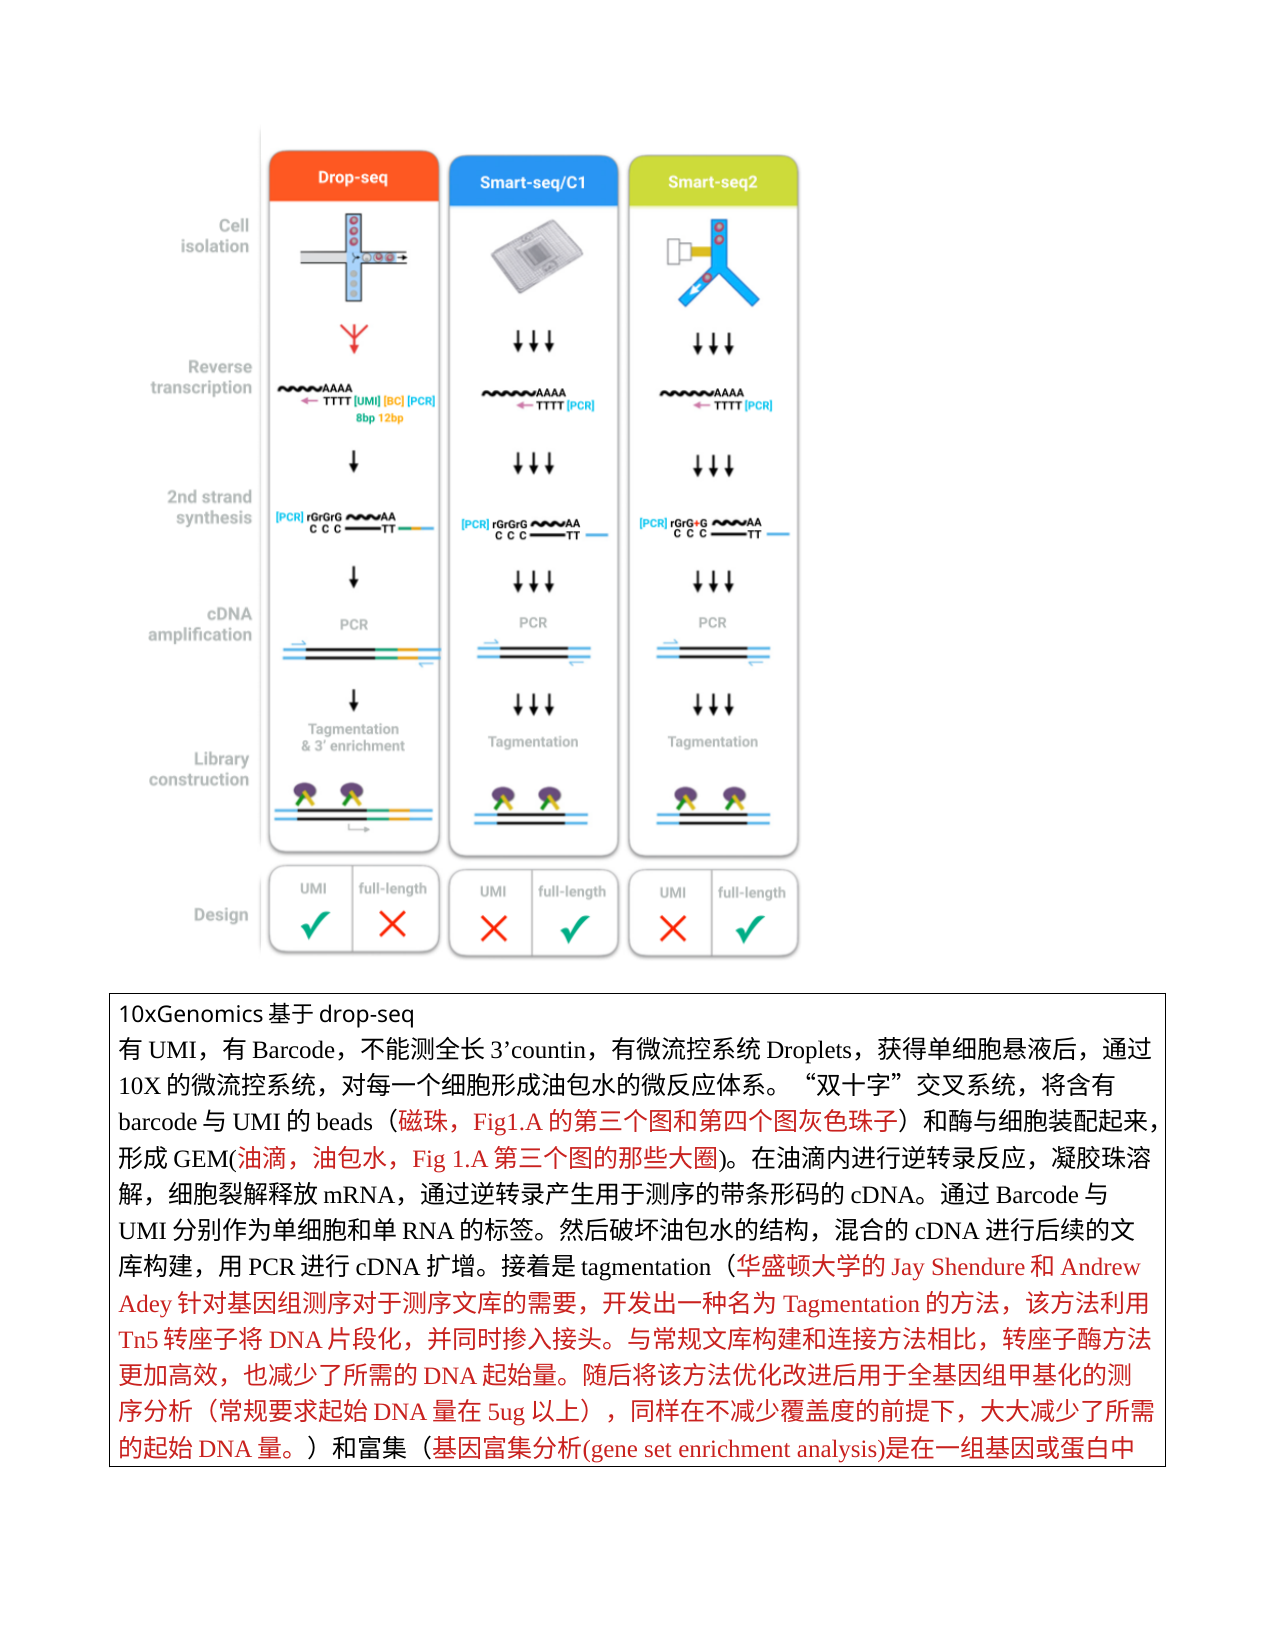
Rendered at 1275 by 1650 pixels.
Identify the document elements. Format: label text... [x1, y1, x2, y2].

picture [118, 118, 812, 964]
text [110, 1026, 1165, 1466]
text 10xGenomics基于drop-seq [110, 994, 1165, 1026]
